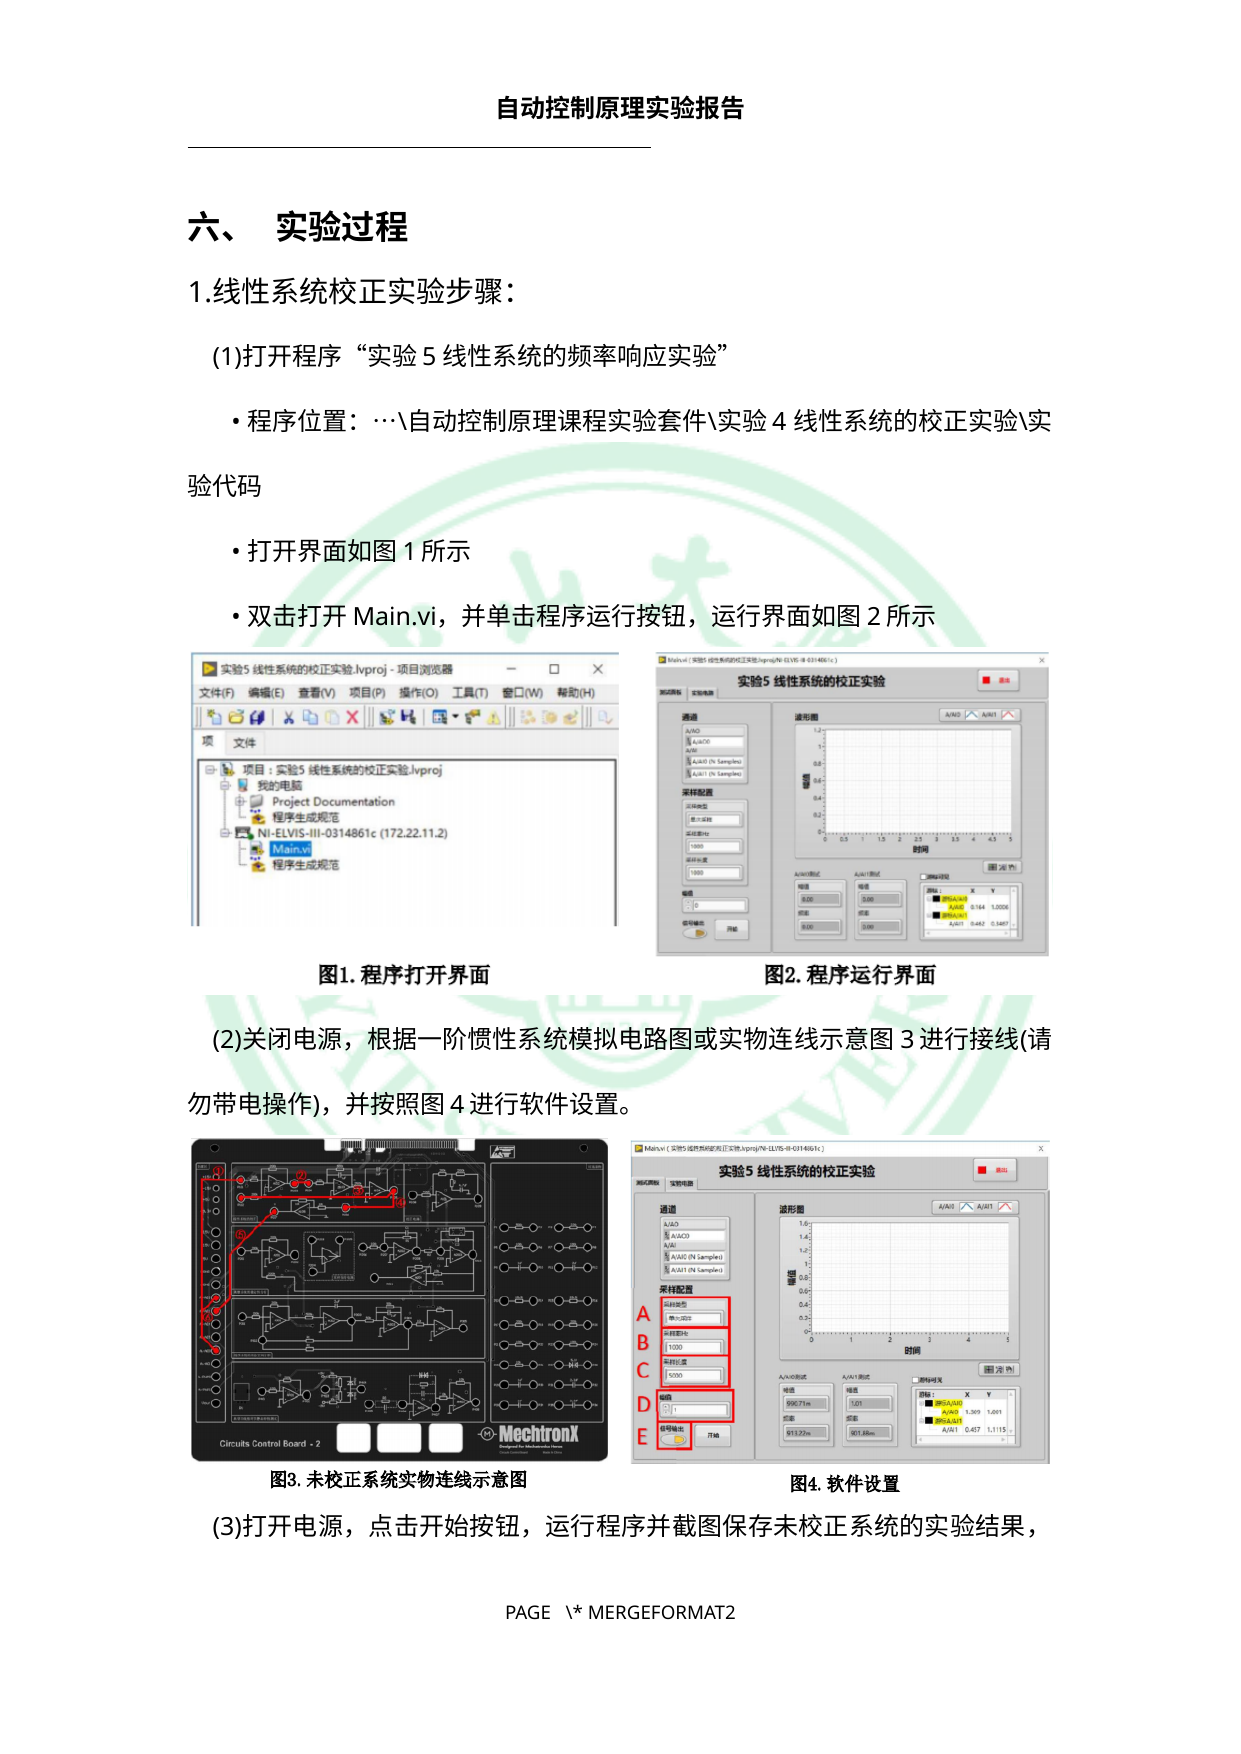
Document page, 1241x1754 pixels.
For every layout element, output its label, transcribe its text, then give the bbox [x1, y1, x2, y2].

text • 打开界面如图1所示 [187, 517, 1053, 582]
text (2)关闭电源，根据一阶惯性系统模拟电路图或实物连线示意图3进行接线(请勿带电操作)，并按照图4进行软件设置。 [187, 1005, 1053, 1135]
picture [187, 647, 1053, 995]
text (1)打开程序“实验5 线性系统的频率响应实验” [187, 322, 1053, 387]
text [187, 1493, 1053, 1557]
text 1.线性系统校正实验步骤： [187, 257, 1053, 322]
picture [187, 1135, 1053, 1493]
text • 程序位置：…\自动控制原理课程实验套件\实验4 线性系统的校正实验\实验代码 [187, 387, 1053, 517]
list 实验过程 [187, 192, 1053, 257]
text • 双击打开Main.vi，并单击程序运行按钮，运行界面如图2所示 [187, 582, 1053, 647]
